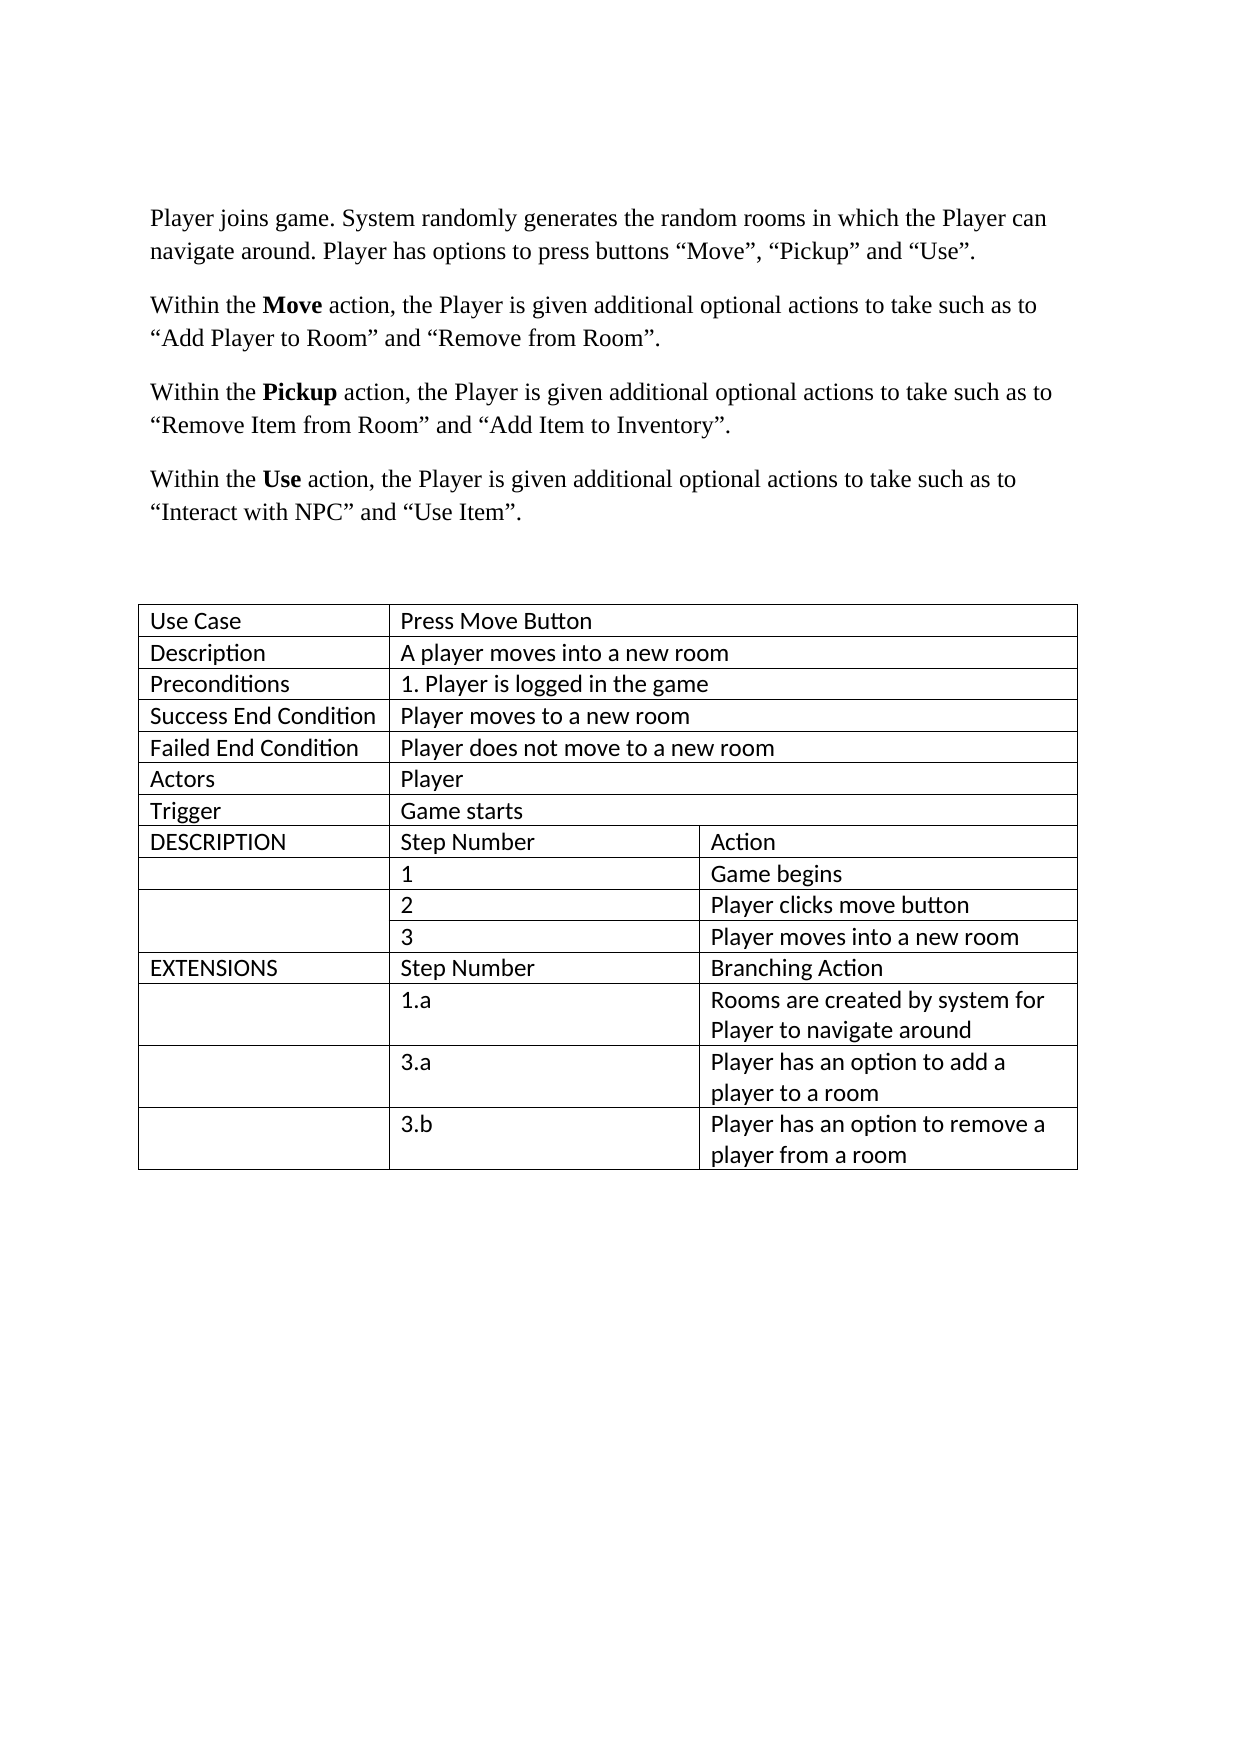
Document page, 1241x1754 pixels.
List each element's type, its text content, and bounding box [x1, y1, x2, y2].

table_cell 2 [390, 890, 699, 920]
table_cell Step Number [390, 826, 699, 857]
table_cell 1 [390, 858, 699, 888]
table_cell [139, 1046, 389, 1107]
table_cell Success End Condition [139, 700, 389, 731]
table_cell [139, 858, 389, 888]
table_cell Game begins [700, 858, 1077, 888]
table_cell 1. Player is logged in the game [390, 669, 1077, 699]
table_cell 3 [390, 921, 699, 952]
text Player joins game. System randomly generates the random rooms in which the Player can navigate around. Player has options to press buttons “Move”, “Pickup” and “Use”. [150, 203, 1090, 265]
table_cell Description [139, 637, 389, 667]
table_cell Player has an option to remove a player from a room [700, 1108, 1077, 1169]
table_cell Player moves to a new room [390, 700, 1077, 731]
table_cell Trigger [139, 795, 389, 825]
table_cell Preconditions [139, 669, 389, 699]
text Within the Move action, the Player is given additional optional actions to take such as to “Add Player to Room” and “Remove from Room”. [150, 290, 1090, 352]
table_cell Failed End Condition [139, 732, 389, 762]
table_cell Actors [139, 763, 389, 794]
table_cell Game starts [390, 795, 1077, 825]
table_cell Rooms are created by system for Player to navigate around [700, 984, 1077, 1045]
table_cell Player moves into a new room [700, 921, 1077, 952]
table_cell [139, 890, 389, 952]
table_cell Player clicks move button [700, 890, 1077, 920]
table_cell 1.a [390, 984, 699, 1045]
table_cell Player [390, 763, 1077, 794]
table_cell DESCRIPTION [139, 826, 389, 857]
table_cell Step Number [390, 953, 699, 983]
table_header Use Case [139, 605, 389, 636]
table_cell 3.b [390, 1108, 699, 1169]
table_cell A player moves into a new room [390, 637, 1077, 667]
table_cell EXTENSIONS [139, 953, 389, 983]
table_cell Action [700, 826, 1077, 857]
text Within the Pickup action, the Player is given additional optional actions to take such as to “Remove Item from Room” and “Add Item to Inventory”. [150, 377, 1090, 438]
table_cell 3.a [390, 1046, 699, 1107]
table_cell Branching Action [700, 953, 1077, 983]
table_cell Player has an option to add a player to a room [700, 1046, 1077, 1107]
table_cell [139, 984, 389, 1045]
table_cell [139, 1108, 389, 1169]
table_cell Player does not move to a new room [390, 732, 1077, 762]
table_header Press Move Button [390, 605, 1077, 636]
text Within the Use action, the Player is given additional optional actions to take such as to “Interact with NPC” and “Use Item”. [150, 464, 1090, 525]
